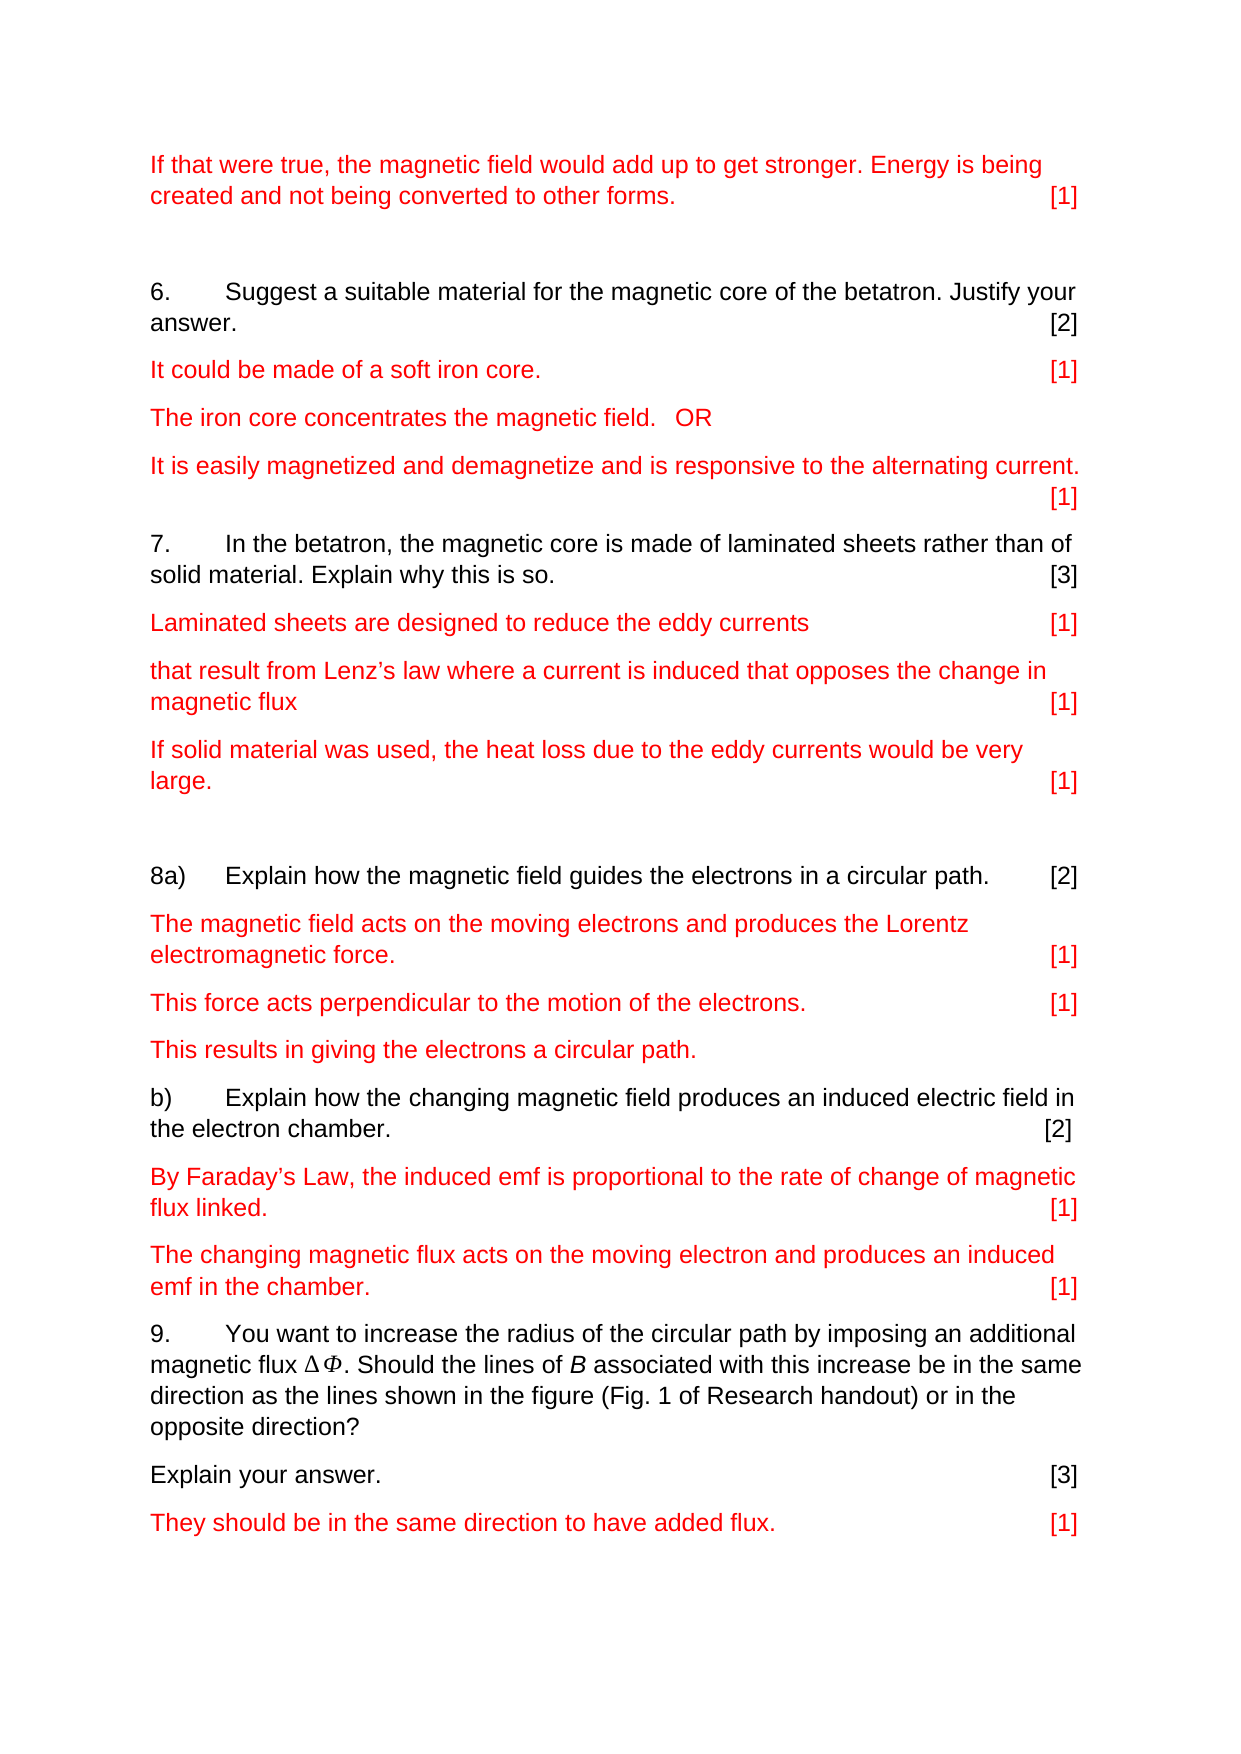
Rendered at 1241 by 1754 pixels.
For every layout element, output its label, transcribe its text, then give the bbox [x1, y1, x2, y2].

text If that were true, the magnetic field would add up to get stronger. Energy is being created and not being converted to other forms. [1] [150, 150, 1090, 210]
text The iron core concentrates the magnetic field. OR [150, 403, 1090, 432]
text that result from Lenz’s law where a current is induced that opposes the change in magnetic flux [1] [150, 656, 1090, 716]
text 9. You want to increase the radius of the circular path by imposing an additional magnetic flux . Should the lines of B associated with this increase be in the same direction as the lines shown in the figure (Fig. 1 of Research handout) or in the opposite direction? [150, 1319, 1090, 1441]
text b) Explain how the changing magnetic field produces an induced electric field in the electron chamber. [2] [150, 1083, 1090, 1143]
text This results in giving the electrons a circular path. [150, 1035, 1090, 1064]
text The changing magnetic flux acts on the moving electron and produces an induced emf in the chamber. [1] [150, 1240, 1090, 1300]
text It is easily magnetized and demagnetize and is responsive to the alternating current. [1] [150, 451, 1090, 510]
text It could be made of a soft iron core. [1] [150, 355, 1090, 384]
text If solid material was used, the heat loss due to the eddy currents would be very large. [1] [150, 734, 1090, 794]
text The magnetic field acts on the moving electrons and produces the Lorentz electromagnetic force. [1] [150, 909, 1090, 968]
text By Faraday’s Law, the induced emf is proportional to the rate of change of magnetic flux linked. [1] [150, 1162, 1090, 1221]
text Explain your answer. [3] [150, 1460, 1090, 1489]
text Laminated sheets are designed to reduce the eddy currents [1] [150, 608, 1090, 637]
text This force acts perpendicular to the motion of the electrons. [1] [150, 987, 1090, 1016]
text 6. Suggest a suitable material for the magnetic core of the betatron. Justify your answer. [2] [150, 276, 1090, 336]
text 8a) Explain how the magnetic field guides the electrons in a circular path. [2] [150, 861, 1090, 890]
text They should be in the same direction to have added flux. [1] [150, 1508, 1090, 1536]
text 7. In the betatron, the magnetic core is made of laminated sheets rather than of solid material. Explain why this is so. [3] [150, 529, 1090, 589]
